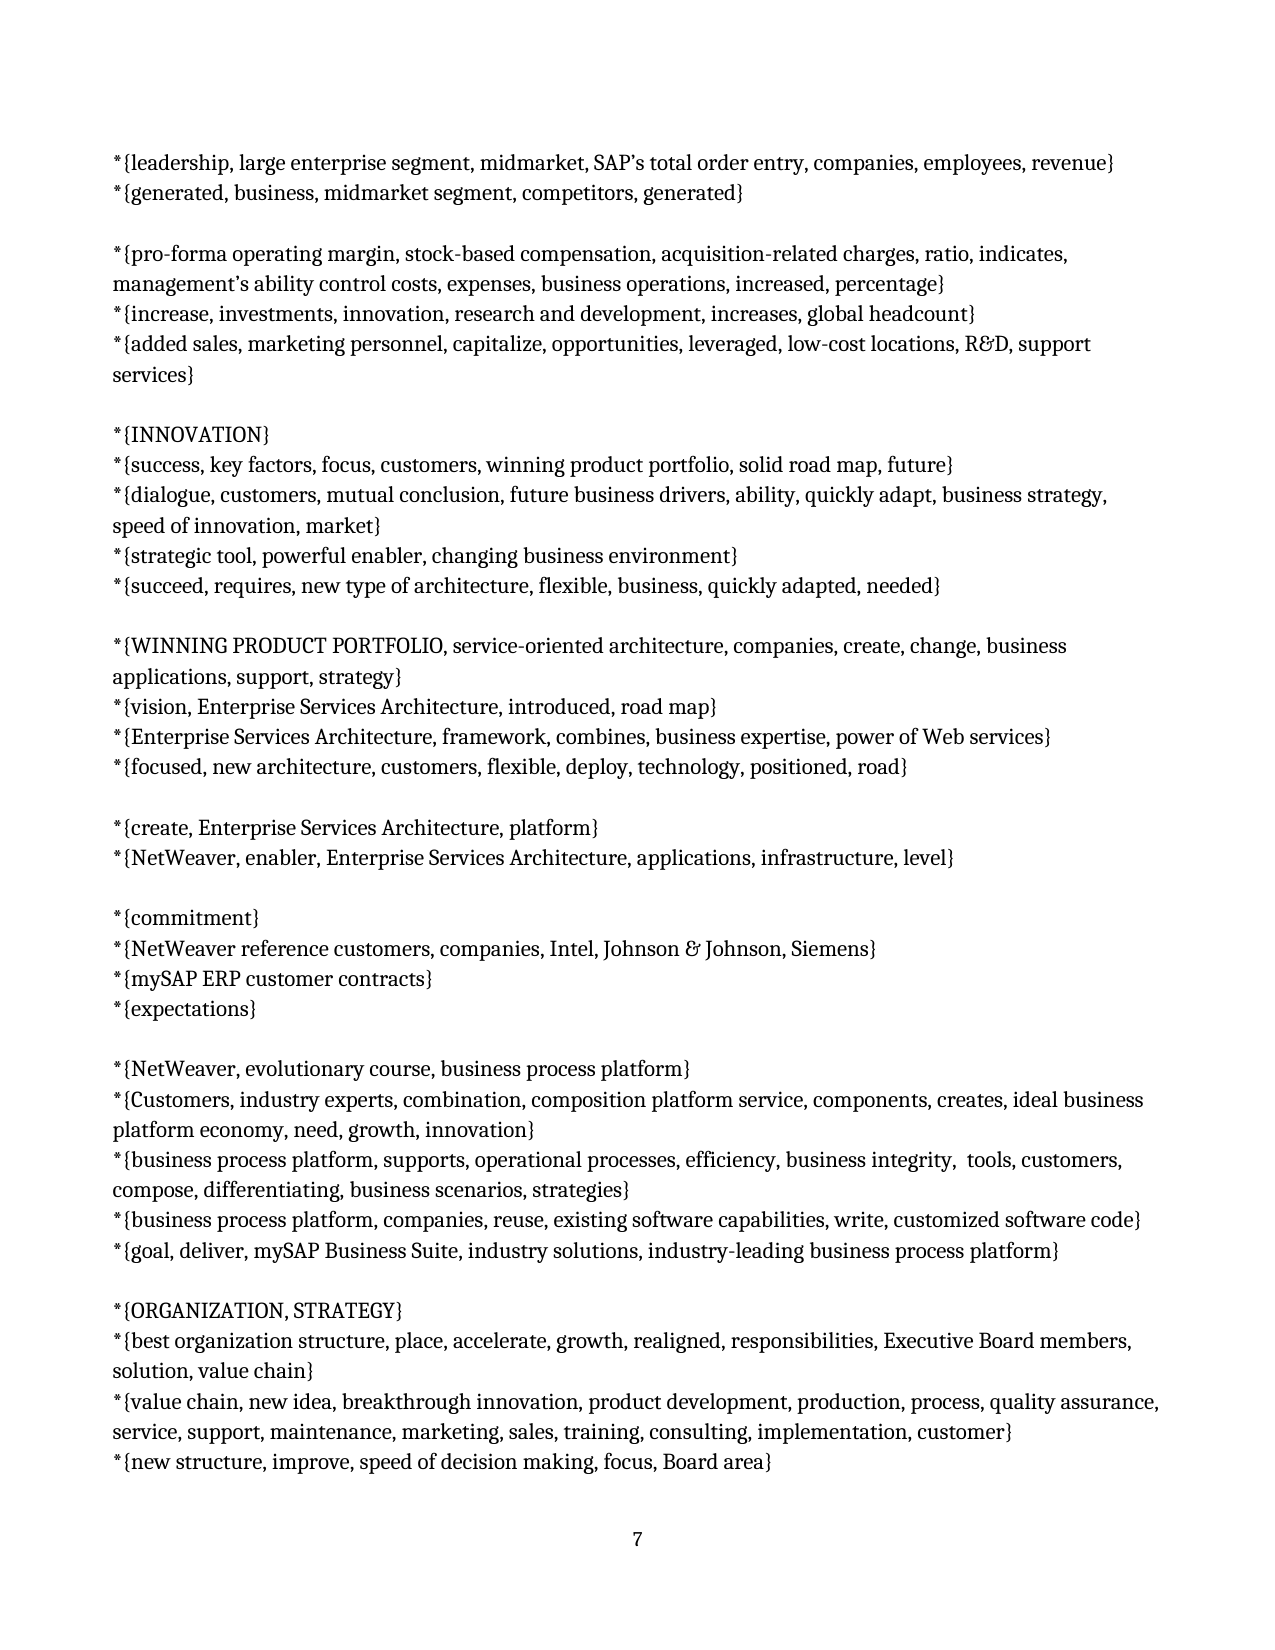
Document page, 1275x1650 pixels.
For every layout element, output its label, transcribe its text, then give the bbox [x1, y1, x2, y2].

text *{pro-forma operating margin, stock-based compensation, acquisition-related charges, ratio, indicates, management’s ability control costs, expenses, business operations, increased, percentage} [112, 241, 1162, 297]
text *{increase, investments, innovation, research and development, increases, global headcount} [112, 301, 1162, 327]
text *{Enterprise Services Architecture, framework, combines, business expertise, power of Web services} [112, 724, 1162, 750]
text *{create, Enterprise Services Architecture, platform} [112, 814, 1162, 841]
text *{leadership, large enterprise segment, midmarket, SAP’s total order entry, companies, employees, revenue} [112, 150, 1162, 176]
text *{strategic tool, powerful enabler, changing business environment} [112, 543, 1162, 569]
text *{focused, new architecture, customers, flexible, deploy, technology, positioned, road} [112, 754, 1162, 781]
text *{commitment} [112, 905, 1162, 932]
text *{success, key factors, focus, customers, winning product portfolio, solid road map, future} [112, 452, 1162, 478]
text *{vision, Enterprise Services Architecture, introduced, road map} [112, 694, 1162, 720]
text *{ORGANIZATION, STRATEGY} [112, 1298, 1162, 1324]
text *{generated, business, midmarket segment, competitors, generated} [112, 180, 1162, 207]
text *{expectations} [112, 996, 1162, 1022]
text *{NetWeaver, evolutionary course, business process platform} [112, 1056, 1162, 1083]
text *{NetWeaver reference customers, companies, Intel, Johnson & Johnson, Siemens} [112, 935, 1162, 962]
text *{best organization structure, place, accelerate, growth, realigned, responsibilities, Executive Board members, solution, value chain} [112, 1328, 1162, 1385]
text *{INNOVATION} [112, 422, 1162, 448]
text *{mySAP ERP customer contracts} [112, 966, 1162, 992]
text *{Customers, industry experts, combination, composition platform service, components, creates, ideal business platform economy, need, growth, innovation} [112, 1086, 1162, 1143]
text *{value chain, new idea, breakthrough innovation, product development, production, process, quality assurance, service, support, maintenance, marketing, sales, training, consulting, implementation, customer} [112, 1388, 1162, 1445]
text *{NetWeaver, enabler, Enterprise Services Architecture, applications, infrastructure, level} [112, 845, 1162, 871]
text *{WINNING PRODUCT PORTFOLIO, service-oriented architecture, companies, create, change, business applications, support, strategy} [112, 633, 1162, 690]
text *{business process platform, supports, operational processes, efficiency, business integrity, tools, customers, compose, differentiating, business scenarios, strategies} [112, 1147, 1162, 1203]
text *{succeed, requires, new type of architecture, flexible, business, quickly adapted, needed} [112, 573, 1162, 599]
text *{goal, deliver, mySAP Business Suite, industry solutions, industry-leading business process platform} [112, 1237, 1162, 1264]
text *{business process platform, companies, reuse, existing software capabilities, write, customized software code} [112, 1207, 1162, 1234]
text *{new structure, improve, speed of decision making, focus, Board area} [112, 1449, 1162, 1475]
text *{added sales, marketing personnel, capitalize, opportunities, leveraged, low-cost locations, R&D, support services} [112, 331, 1162, 388]
text *{dialogue, customers, mutual conclusion, future business drivers, ability, quickly adapt, business strategy, speed of innovation, market} [112, 482, 1162, 539]
